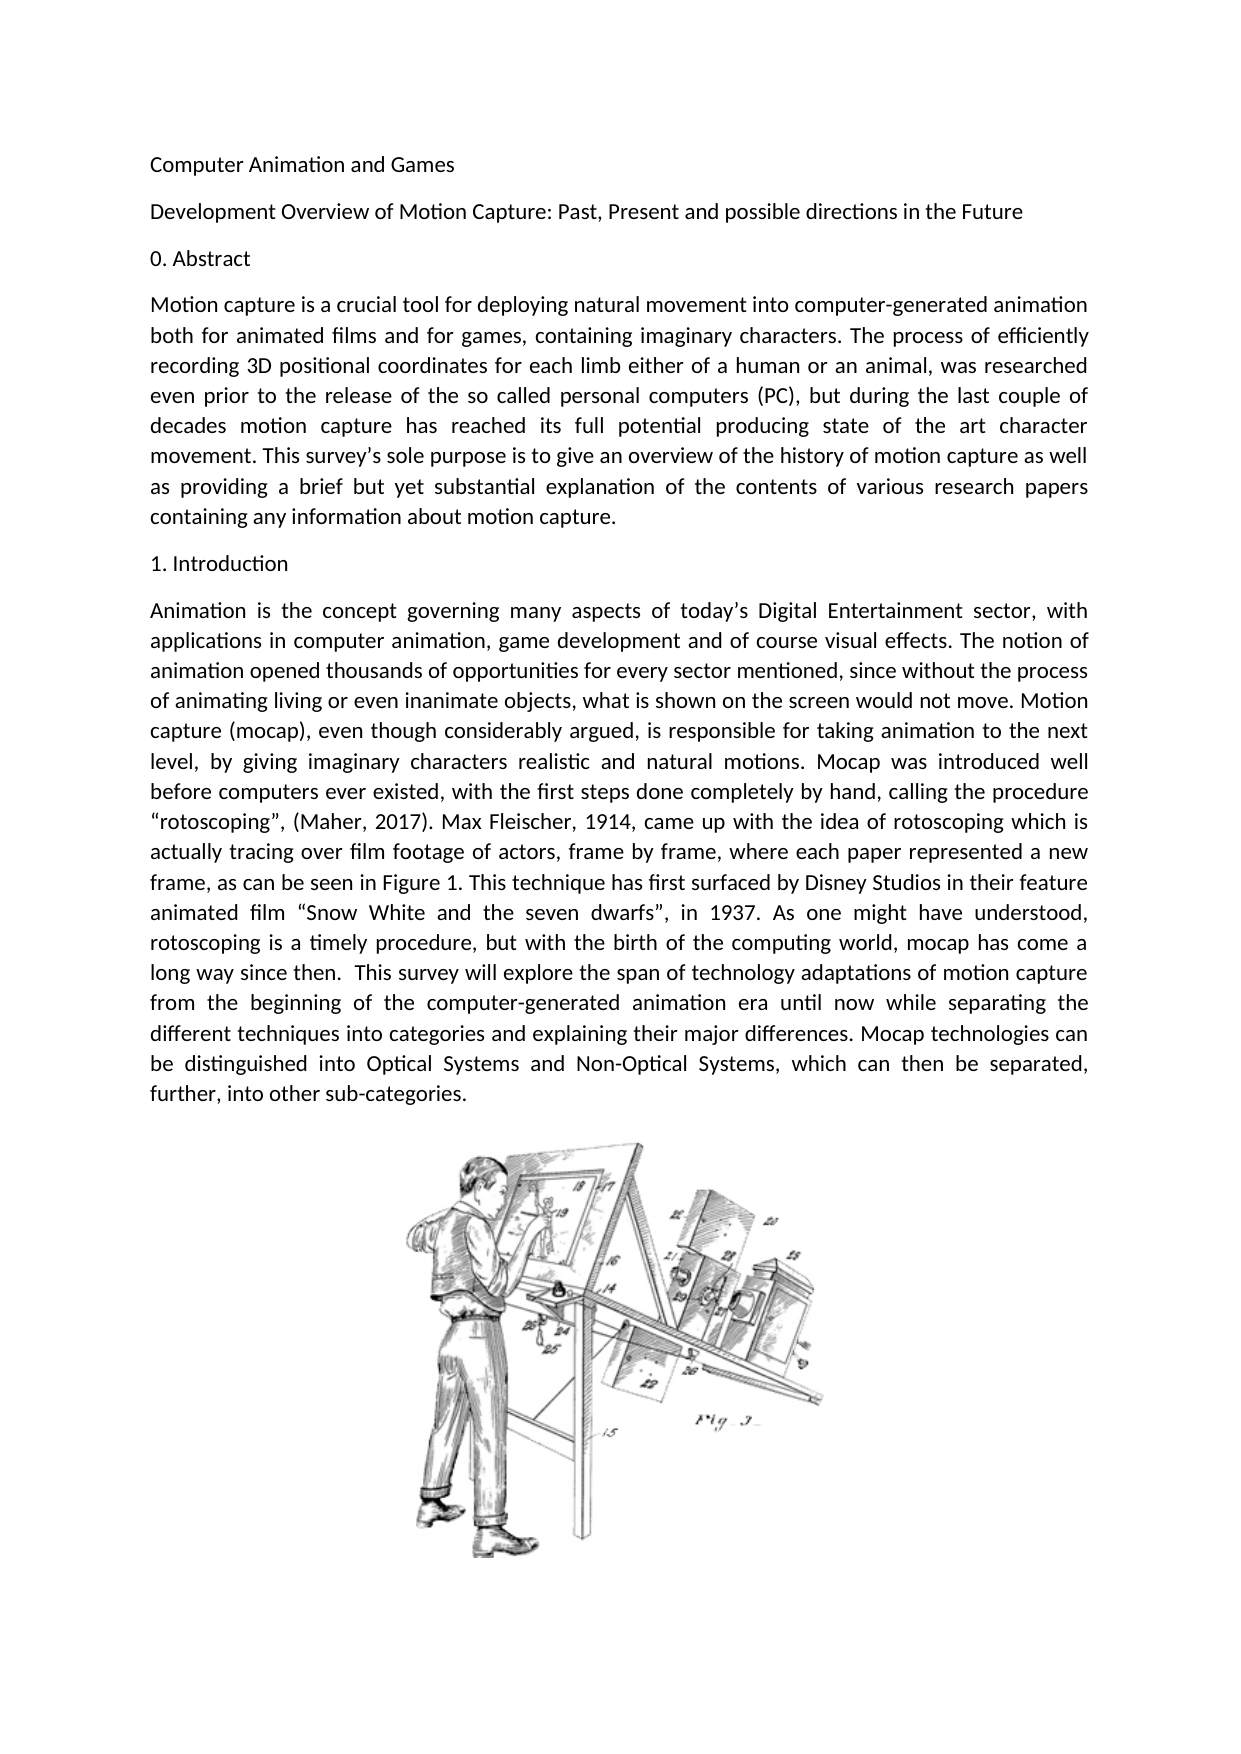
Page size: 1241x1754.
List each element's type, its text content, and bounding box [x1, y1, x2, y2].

text 1. Introduction [150, 549, 1090, 577]
picture [389, 1139, 851, 1558]
text Animation is the concept governing many aspects of today’s Digital Entertainment sector, with applications in computer animation, game development and of course visual effects. The notion of animation opened thousands of opportunities for every sector mentioned, since without the process of animating living or even inanimate objects, what is shown on the screen would not move. Motion capture (mocap), even though considerably argued, is responsible for taking animation to the next level, by giving imaginary characters realistic and natural motions. Mocap was introduced well before computers ever existed, with the first steps done completely by hand, calling the procedure “rotoscoping”, (Maher, 2017). Max Fleischer, 1914, came up with the idea of rotoscoping which is actually tracing over film footage of actors, frame by frame, where each paper represented a new frame, as can be seen in Figure 1. This technique has first surfaced by Disney Studios in their feature animated film “Snow White and the seven dwarfs”, in 1937. As one might have understood, rotoscoping is a timely procedure, but with the birth of the computing world, mocap has come a long way since then. This survey will explore the span of technology adaptations of motion capture from the beginning of the computer-generated animation era until now while separating the different techniques into categories and explaining their major differences. Mocap technologies can be distinguished into Optical Systems and Non-Optical Systems, which can then be separated, further, into other sub-categories. [150, 596, 1090, 1107]
text 0. Abstract [150, 244, 1090, 272]
text Computer Animation and Games [150, 150, 1090, 178]
text Motion capture is a crucial tool for deploying natural movement into computer-generated animation both for animated films and for games, containing imaginary characters. The process of efficiently recording 3D positional coordinates for each limb either of a human or an animal, was researched even prior to the release of the so called personal computers (PC), but during the last couple of decades motion capture has reached its full potential producing state of the art character movement. This survey’s sole purpose is to give an overview of the history of motion capture as well as providing a brief but yet substantial explanation of the contents of various research papers containing any information about motion capture. [150, 291, 1090, 530]
text Development Overview of Motion Capture: Past, Present and possible directions in the Future [150, 197, 1090, 225]
